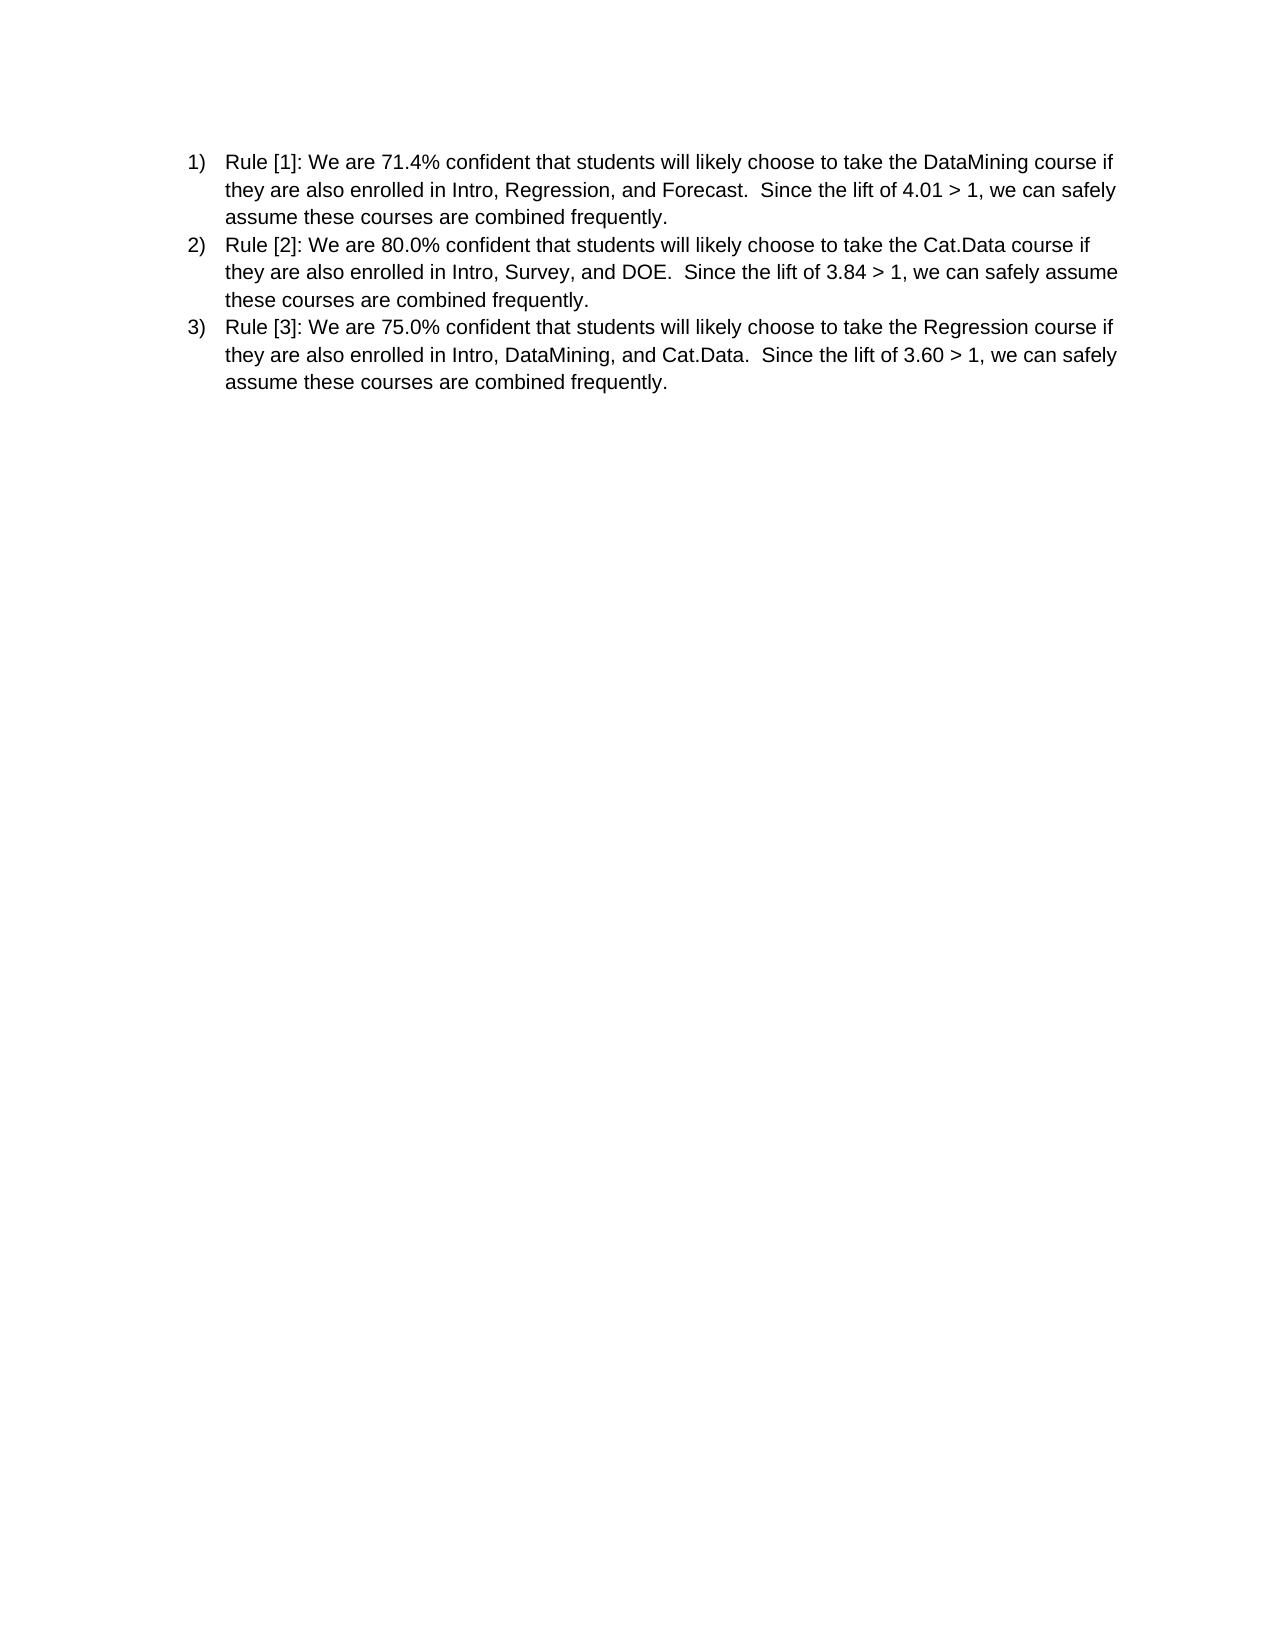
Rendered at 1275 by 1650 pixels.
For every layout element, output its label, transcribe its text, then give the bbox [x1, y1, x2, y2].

list Rule [2]: We are 80.0% confident that students will likely choose to take the Cat.Data course if they are also enrolled in Intro, Survey, and DOE. Since the lift of 3.84 > 1, we can safely assume these courses are combined frequently. [187, 232, 1125, 311]
list Rule [3]: We are 75.0% confident that students will likely choose to take the Regression course if they are also enrolled in Intro, DataMining, and Cat.Data. Since the lift of 3.60 > 1, we can safely assume these courses are combined frequently. [187, 315, 1125, 394]
list Rule [1]: We are 71.4% confident that students will likely choose to take the DataMining course if they are also enrolled in Intro, Regression, and Forecast. Since the lift of 4.01 > 1, we can safely assume these courses are combined frequently. [187, 150, 1125, 229]
